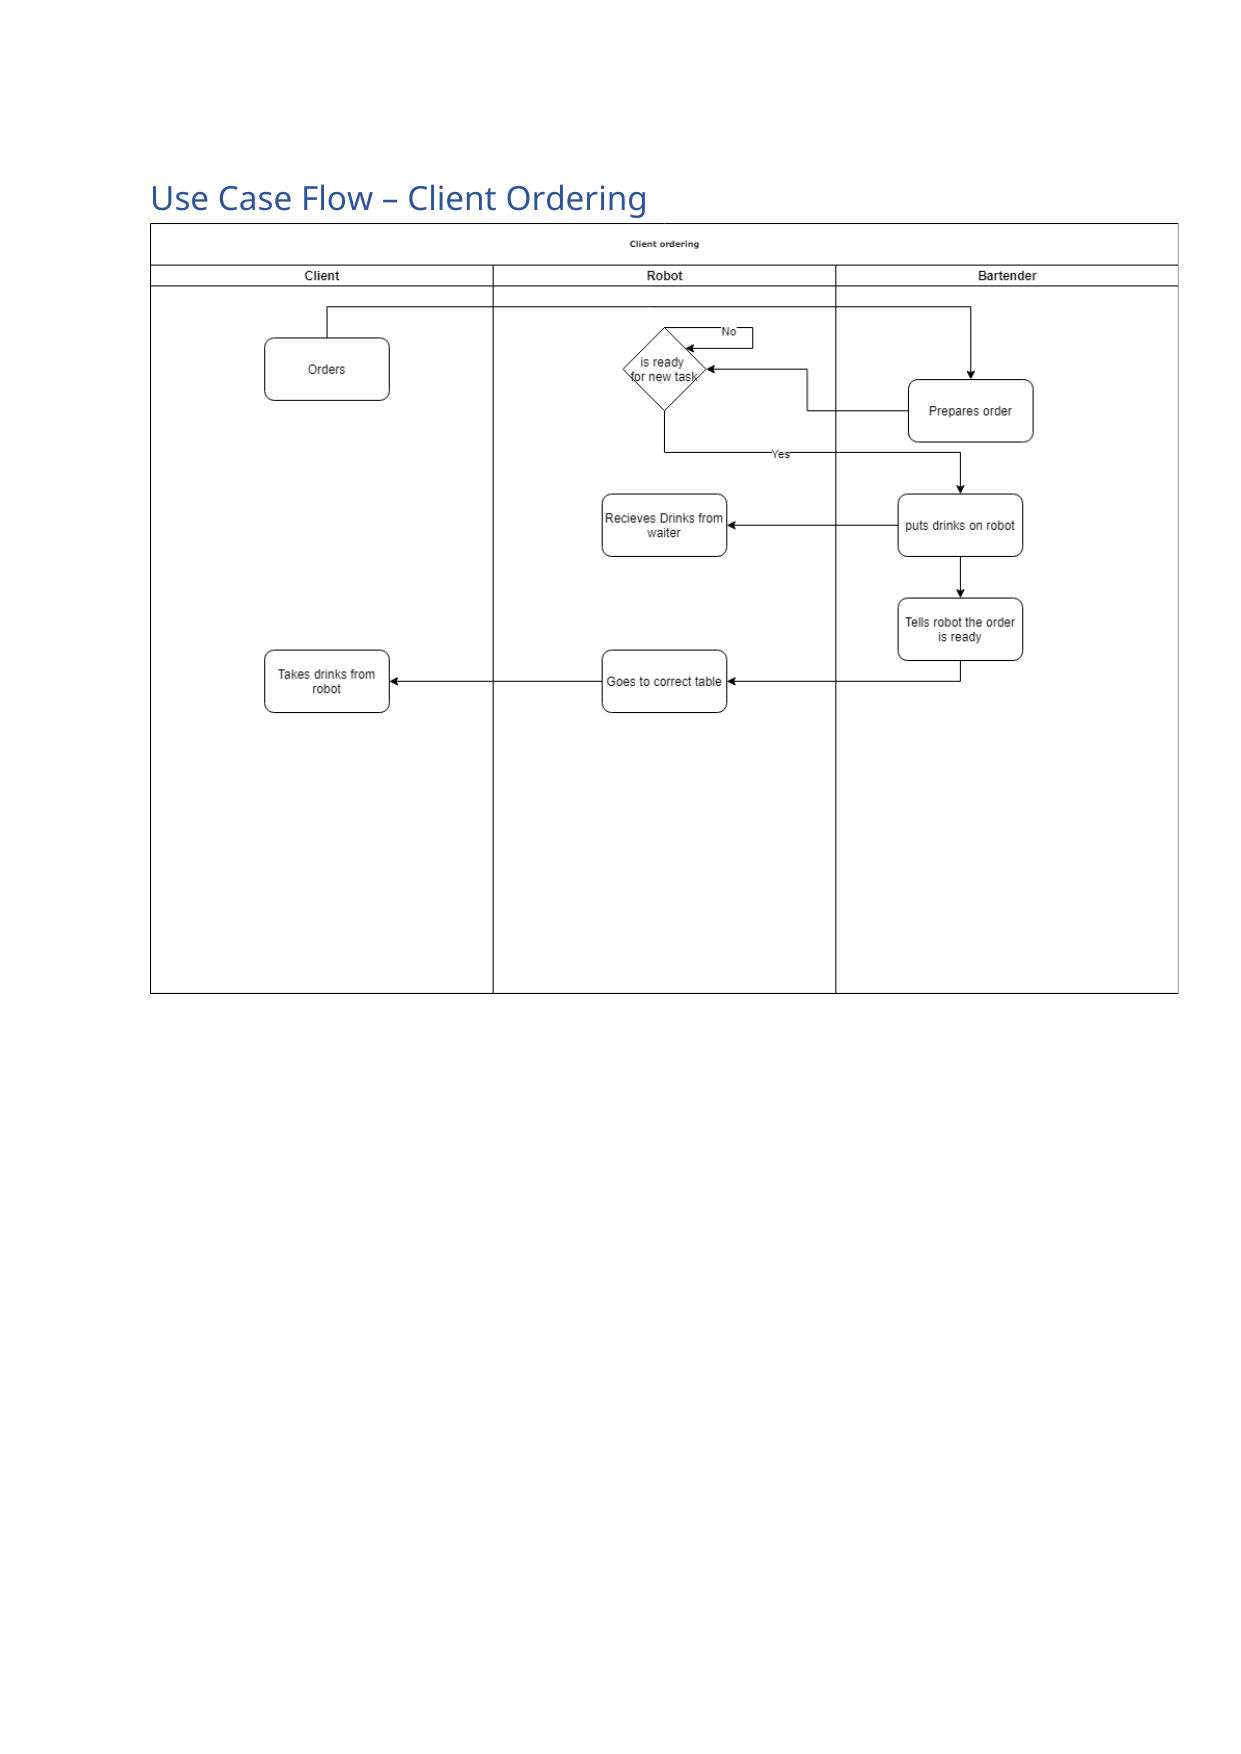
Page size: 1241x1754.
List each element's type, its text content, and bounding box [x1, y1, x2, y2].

picture [150, 223, 1179, 994]
subtitle Use Case Flow – Client Ordering [150, 175, 1090, 223]
